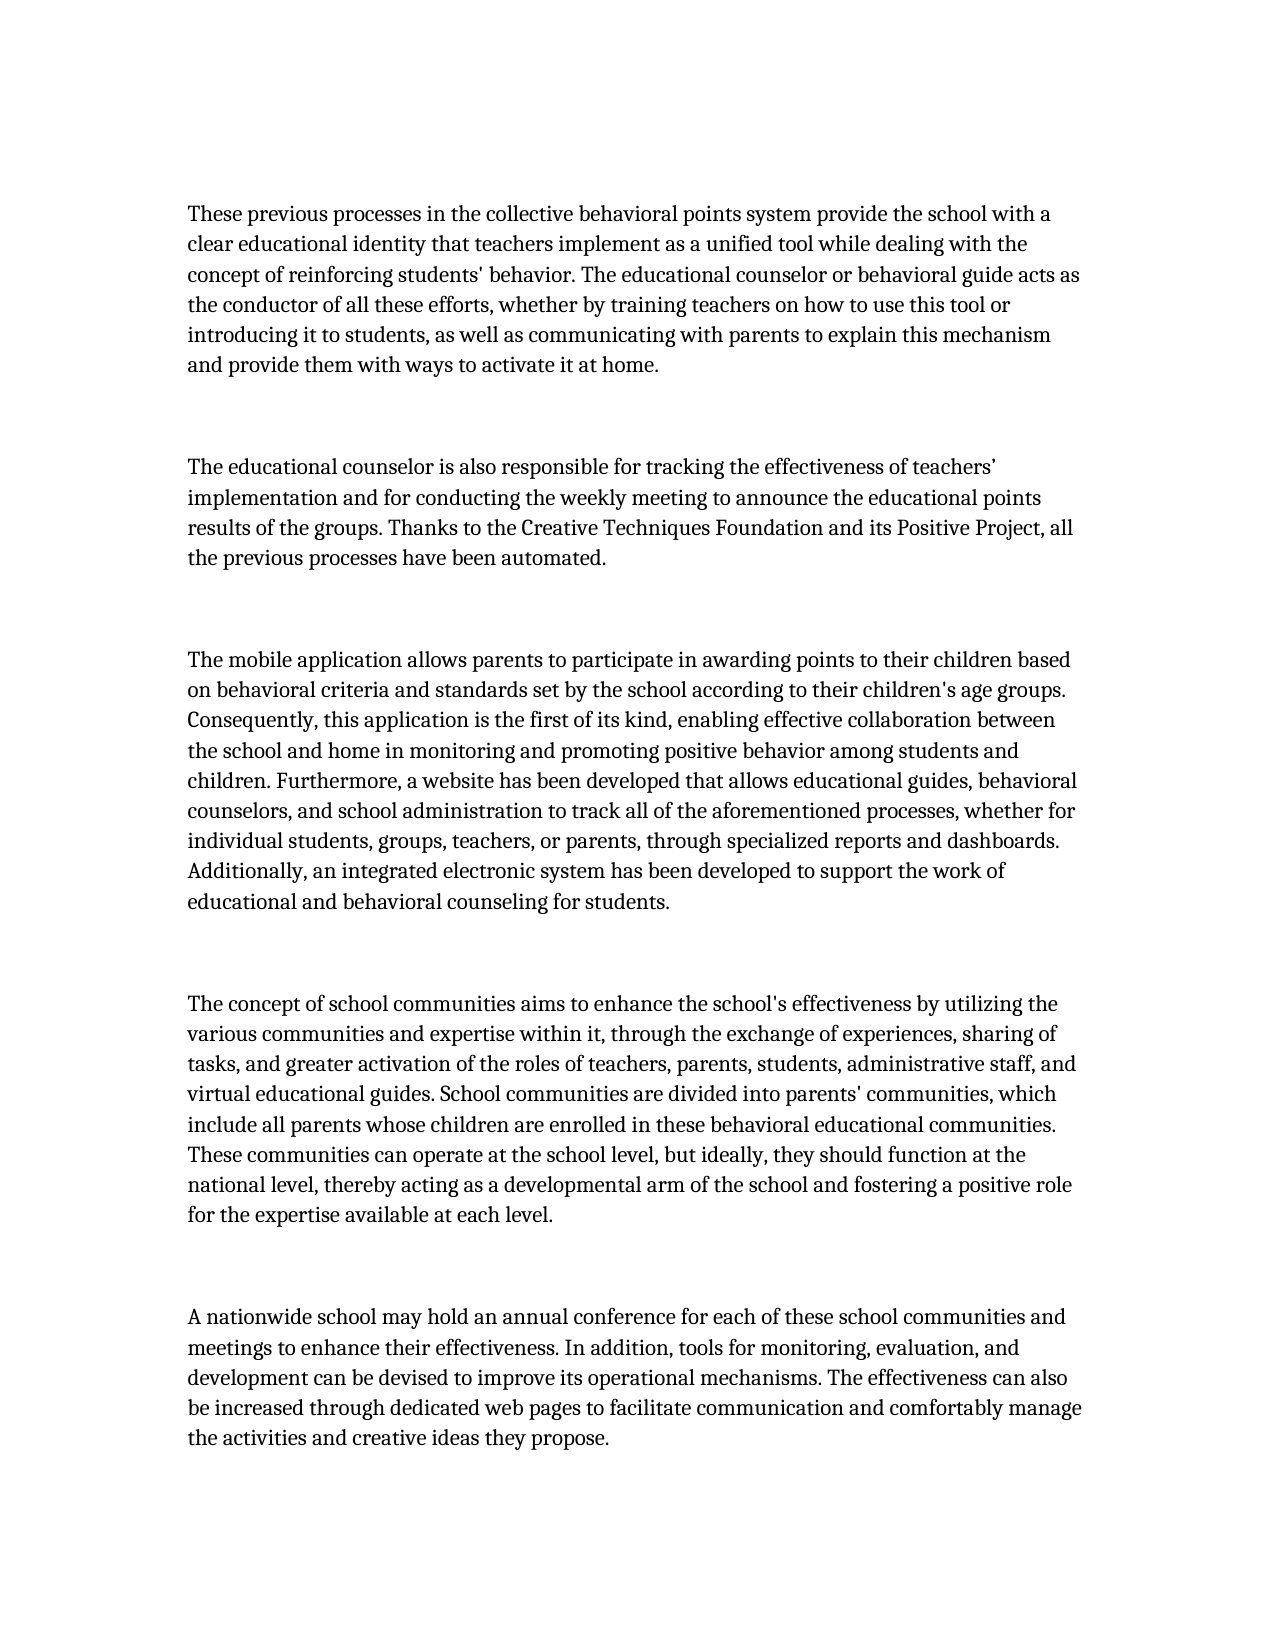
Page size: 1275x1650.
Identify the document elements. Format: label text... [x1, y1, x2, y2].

text These previous processes in the collective behavioral points system provide the school with a clear educational identity that teachers implement as a unified tool while dealing with the concept of reinforcing students' behavior. The educational counselor or behavioral guide acts as the conductor of all these efforts, whether by training teachers on how to use this tool or introducing it to students, as well as communicating with parents to explain this mechanism and provide them with ways to activate it at home. [187, 201, 1087, 378]
text The educational counselor is also responsible for tracking the effectiveness of teachers’ implementation and for conducting the weekly meeting to announce the educational points results of the groups. Thanks to the Creative Techniques Foundation and its Positive Project, all the previous processes have been automated. [187, 454, 1087, 571]
text A nationwide school may hold an annual conference for each of these school communities and meetings to enhance their effectiveness. In addition, tools for monitoring, evaluation, and development can be devised to improve its operational mechanisms. The effectiveness can also be increased through dedicated web pages to facilitate communication and comfortably manage the activities and creative ideas they propose. [187, 1304, 1087, 1451]
text The mobile application allows parents to participate in awarding points to their children based on behavioral criteria and standards set by the school according to their children's age groups. Consequently, this application is the first of its kind, enabling effective collaboration between the school and home in monitoring and promoting positive behavior among students and children. Furthermore, a website has been developed that allows educational guides, behavioral counselors, and school administration to track all of the aforementioned processes, whether for individual students, groups, teachers, or parents, through specialized reports and dashboards. Additionally, an integrated electronic system has been developed to support the work of educational and behavioral counseling for students. [187, 647, 1087, 915]
text The concept of school communities aims to enhance the school's effectiveness by utilizing the various communities and expertise within it, through the exchange of experiences, sharing of tasks, and greater activation of the roles of teachers, parents, students, administrative staff, and virtual educational guides. School communities are divided into parents' communities, which include all parents whose children are enrolled in these behavioral educational communities. These communities can operate at the school level, but ideally, they should function at the national level, thereby acting as a developmental arm of the school and fostering a positive role for the expertise available at each level. [187, 991, 1087, 1228]
